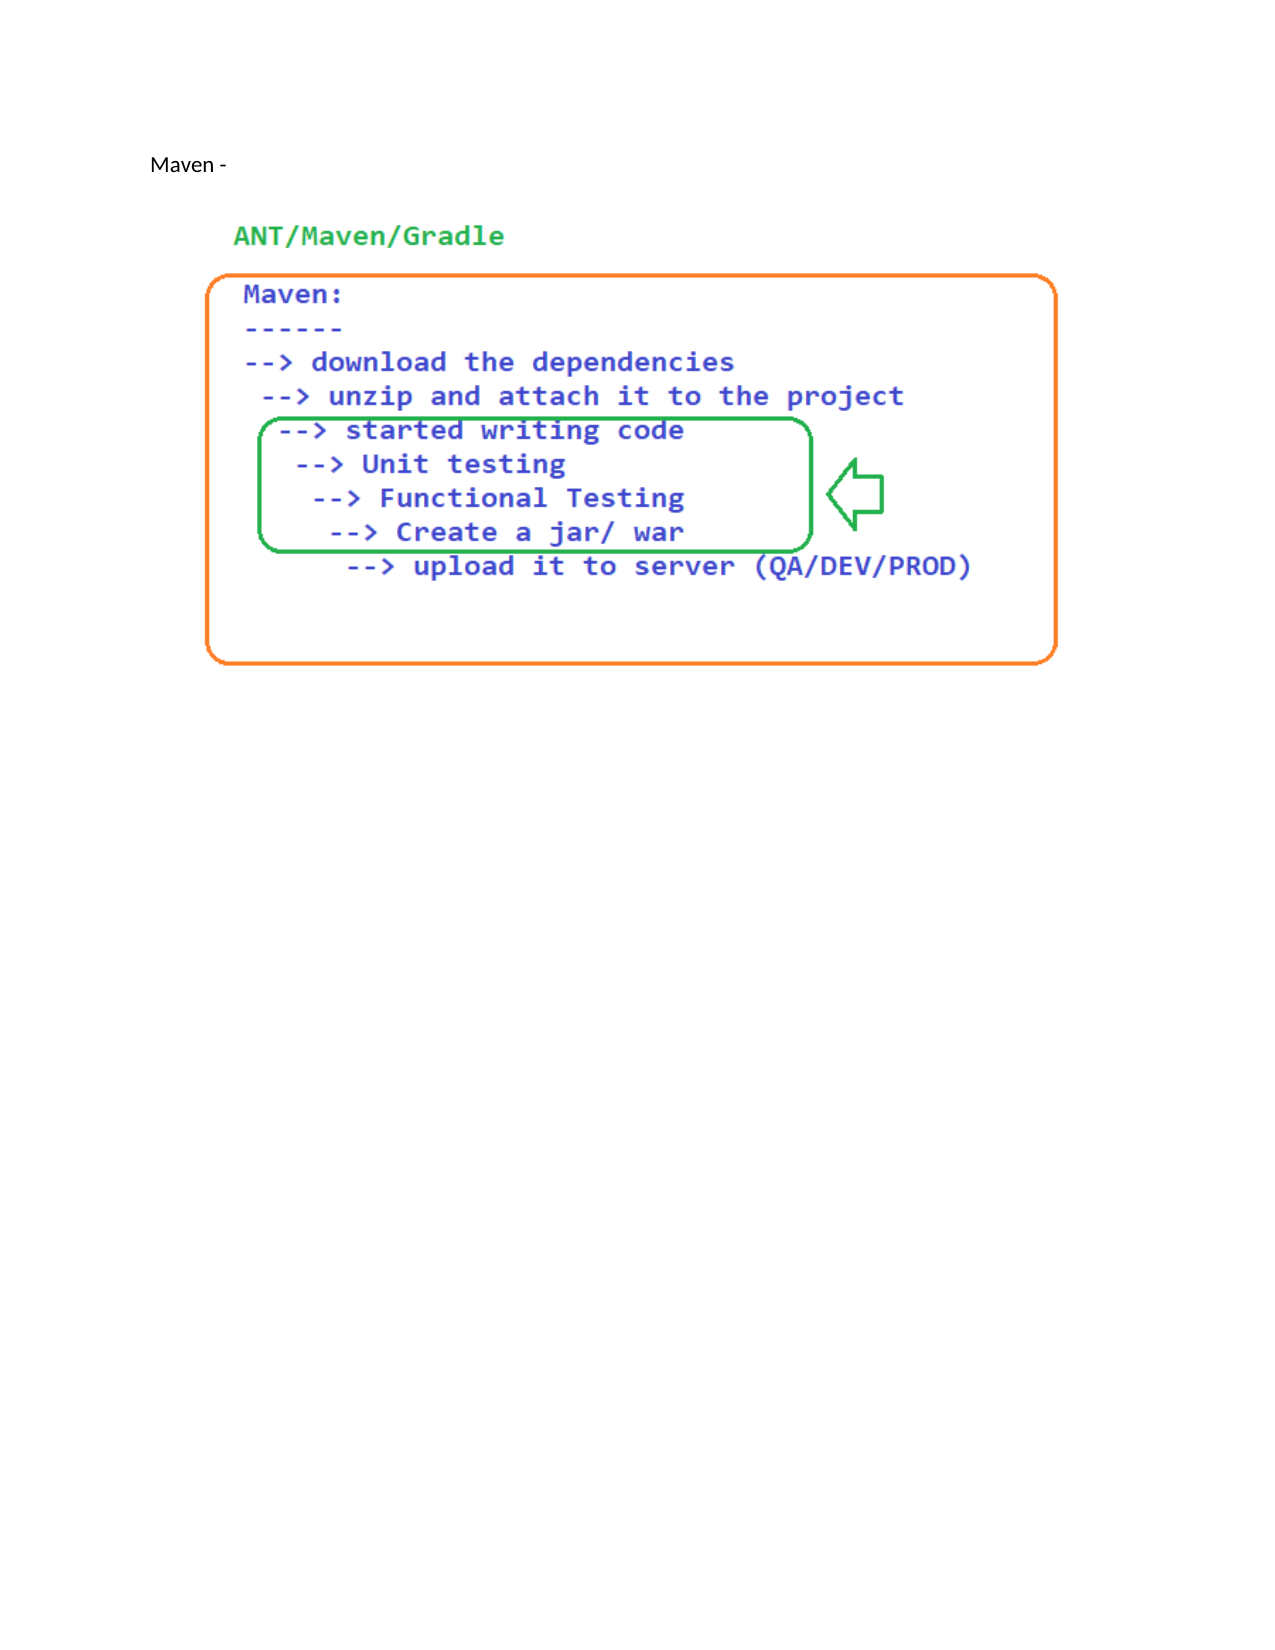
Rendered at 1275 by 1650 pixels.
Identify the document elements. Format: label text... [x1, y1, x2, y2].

picture [150, 207, 1125, 731]
text Maven - [150, 150, 1125, 178]
